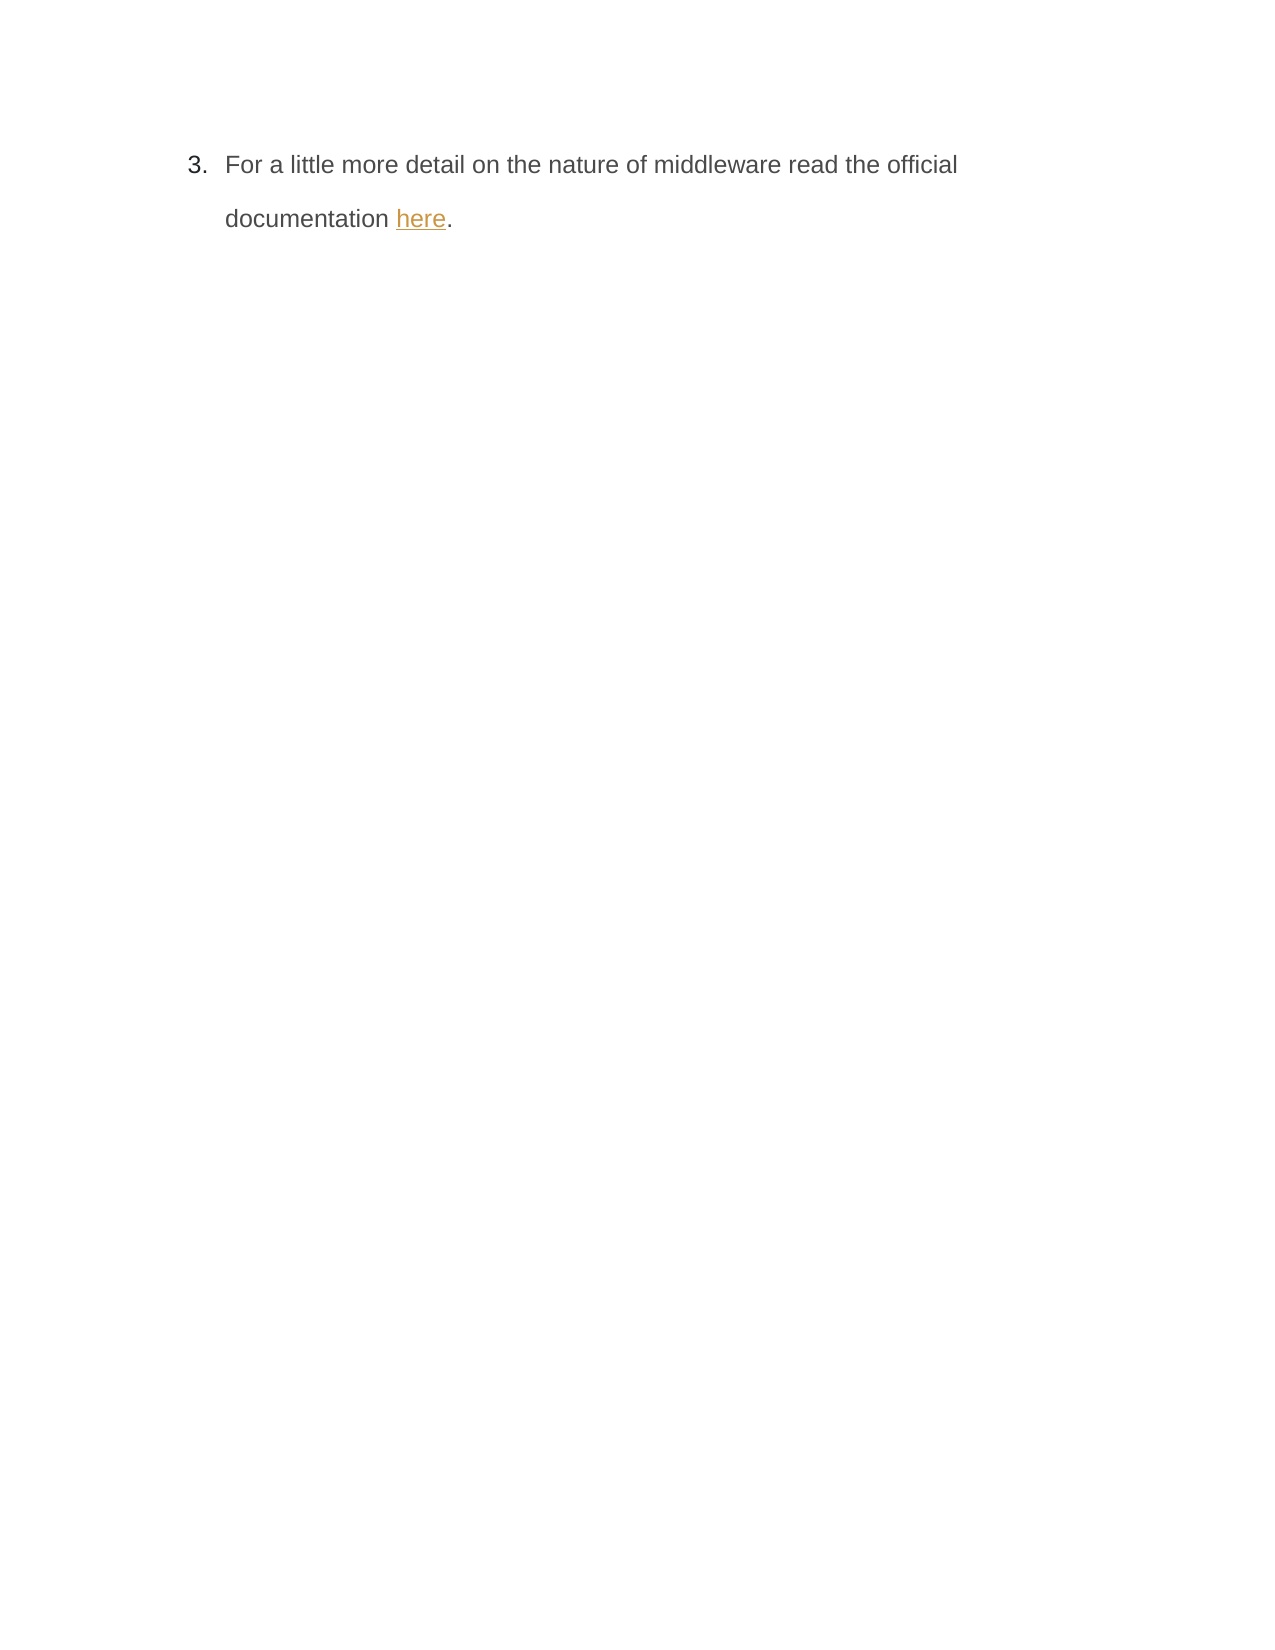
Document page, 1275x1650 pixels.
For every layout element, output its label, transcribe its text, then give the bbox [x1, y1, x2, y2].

list For a little more detail on the nature of middleware read the official documentation here. [187, 150, 1125, 233]
